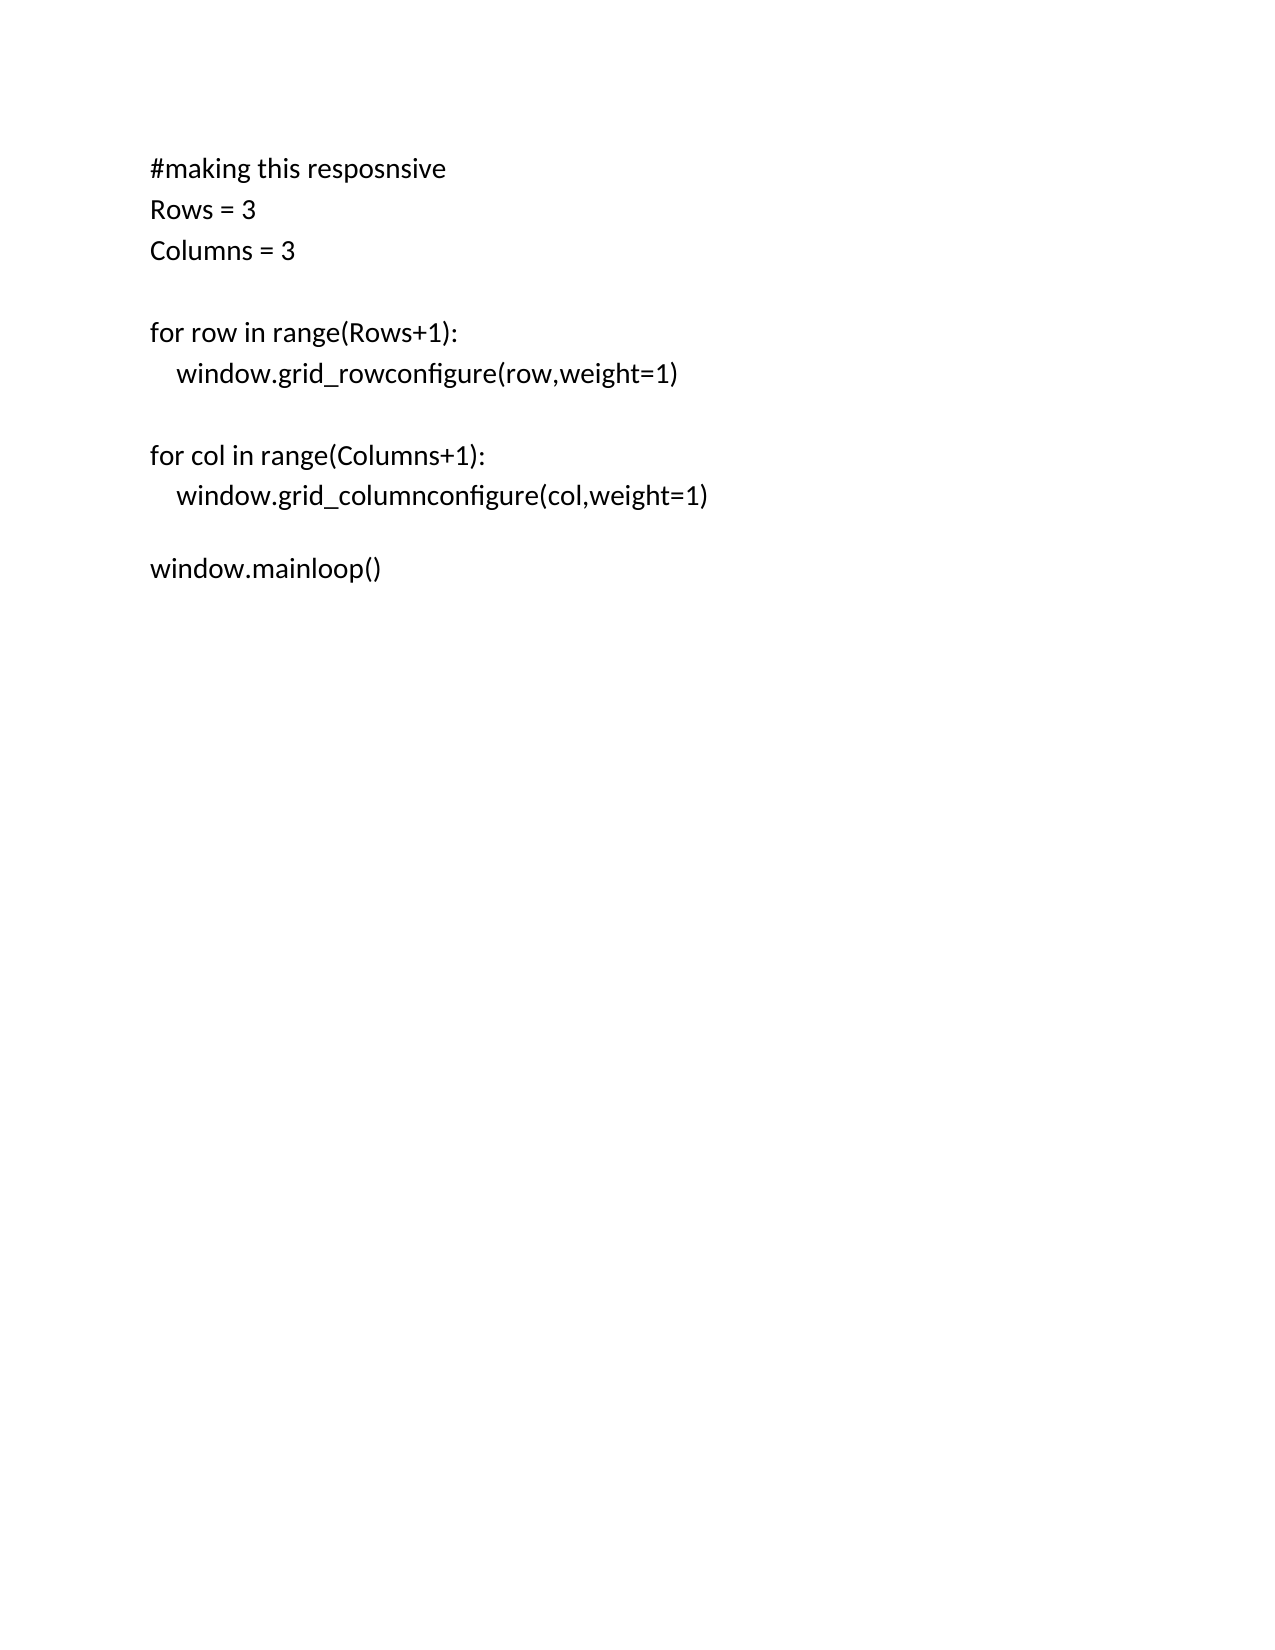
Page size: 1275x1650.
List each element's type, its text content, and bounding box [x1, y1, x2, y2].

text window.grid_rowconfigure(row,weight=1) [150, 355, 1125, 390]
text window.mainloop() [150, 551, 1125, 586]
text window.grid_columnconfigure(col,weight=1) [150, 477, 1125, 513]
text for row in range(Rows+1): [150, 314, 1125, 349]
text for col in range(Columns+1): [150, 437, 1125, 472]
text #making this resposnsive [150, 150, 1125, 186]
text Rows = 3 [150, 191, 1125, 227]
text Columns = 3 [150, 232, 1125, 267]
